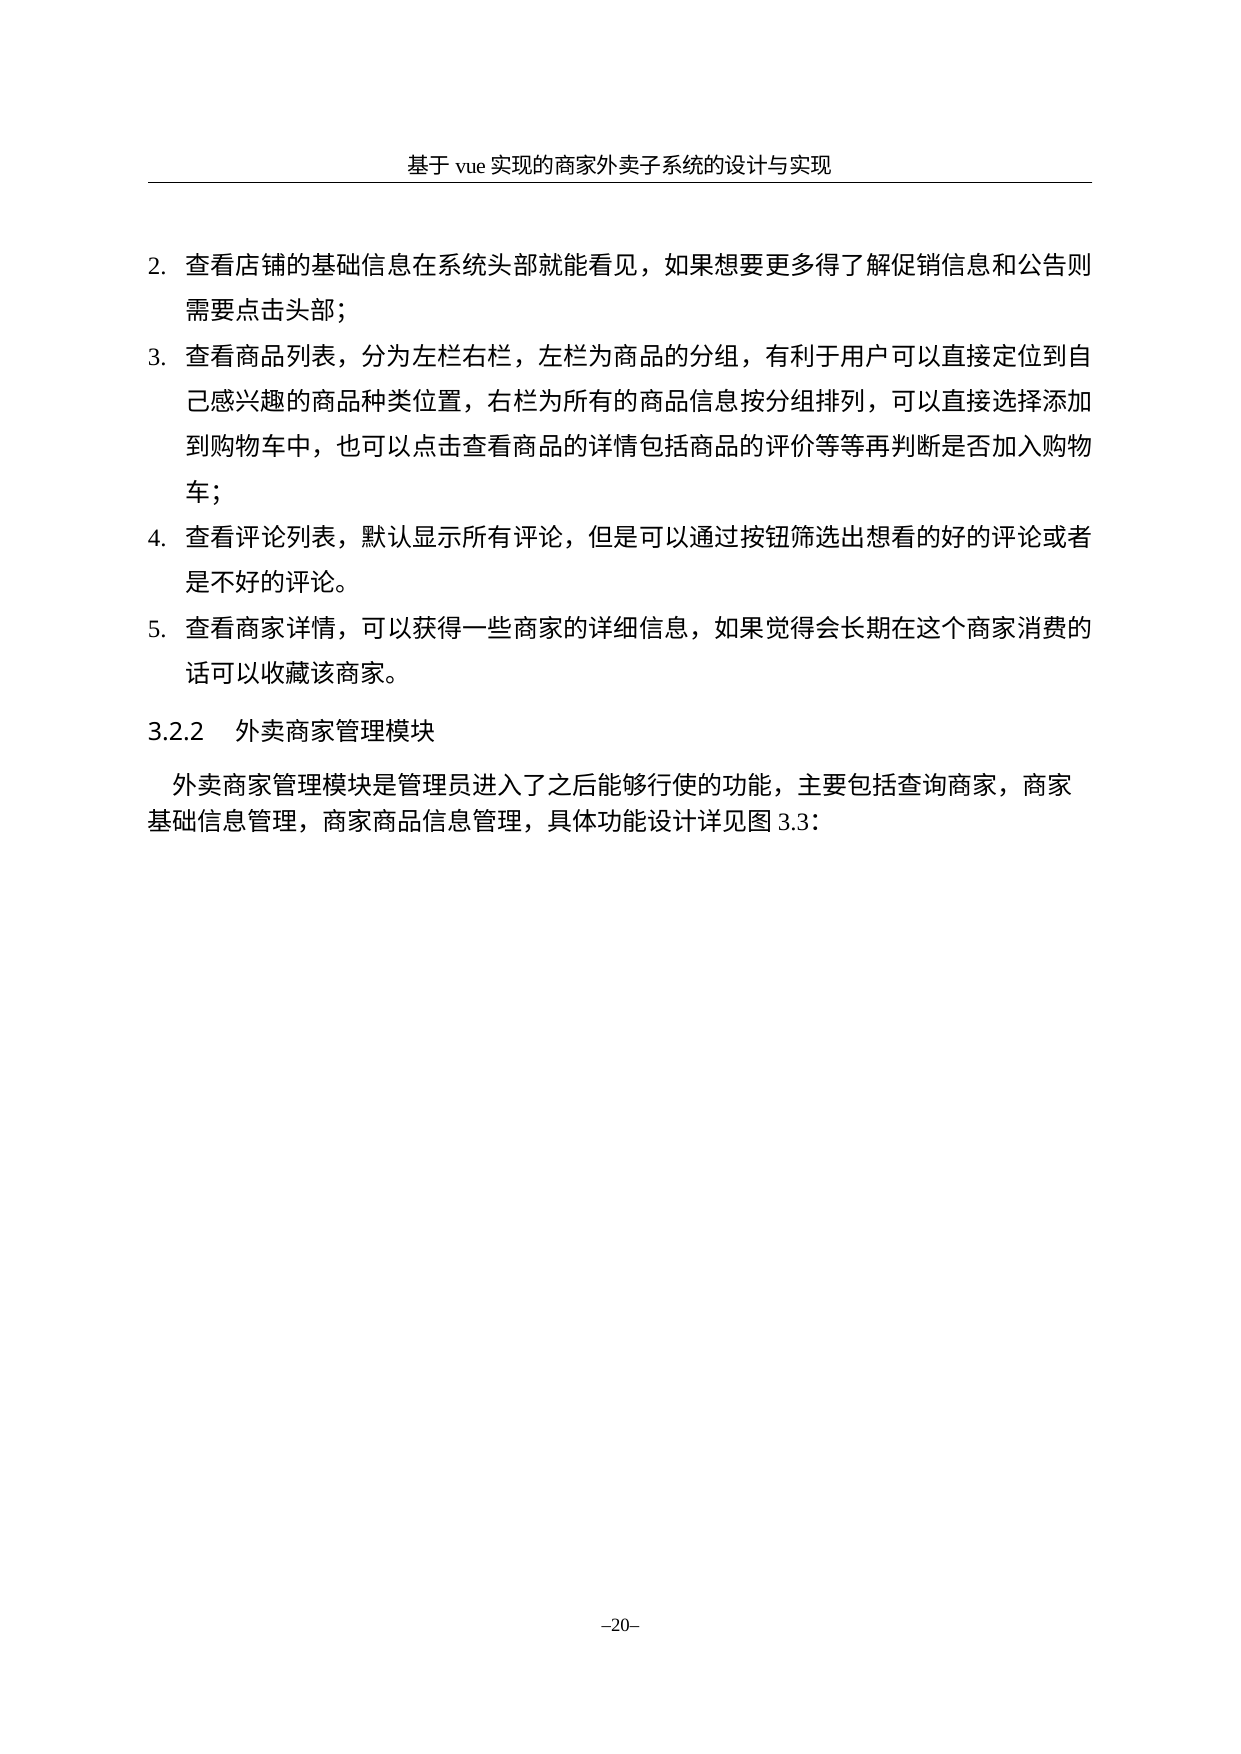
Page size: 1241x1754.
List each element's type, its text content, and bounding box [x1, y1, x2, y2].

subtitle 外卖商家管理模块 [148, 711, 1092, 747]
list 查看商家详情，可以获得一些商家的详细信息，如果觉得会长期在这个商家消费的话可以收藏该商家。 [148, 608, 1092, 689]
list 查看商品列表，分为左栏右栏，左栏为商品的分组，有利于用户可以直接定位到自己感兴趣的商品种类位置，右栏为所有的商品信息按分组排列，可以直接选择添加到购物车中，也可以点击查看商品的详情包括商品的评价等等再判断是否加入购物车； [148, 336, 1092, 508]
text 外卖商家管理模块是管理员进入了之后能够行使的功能，主要包括查询商家，商家基础信息管理，商家商品信息管理，具体功能设计详见图3.3： [148, 766, 1092, 838]
list 查看店铺的基础信息在系统头部就能看见，如果想要更多得了解促销信息和公告则需要点击头部； [148, 246, 1092, 327]
list 查看评论列表，默认显示所有评论，但是可以通过按钮筛选出想看的好的评论或者是不好的评论。 [148, 517, 1092, 599]
